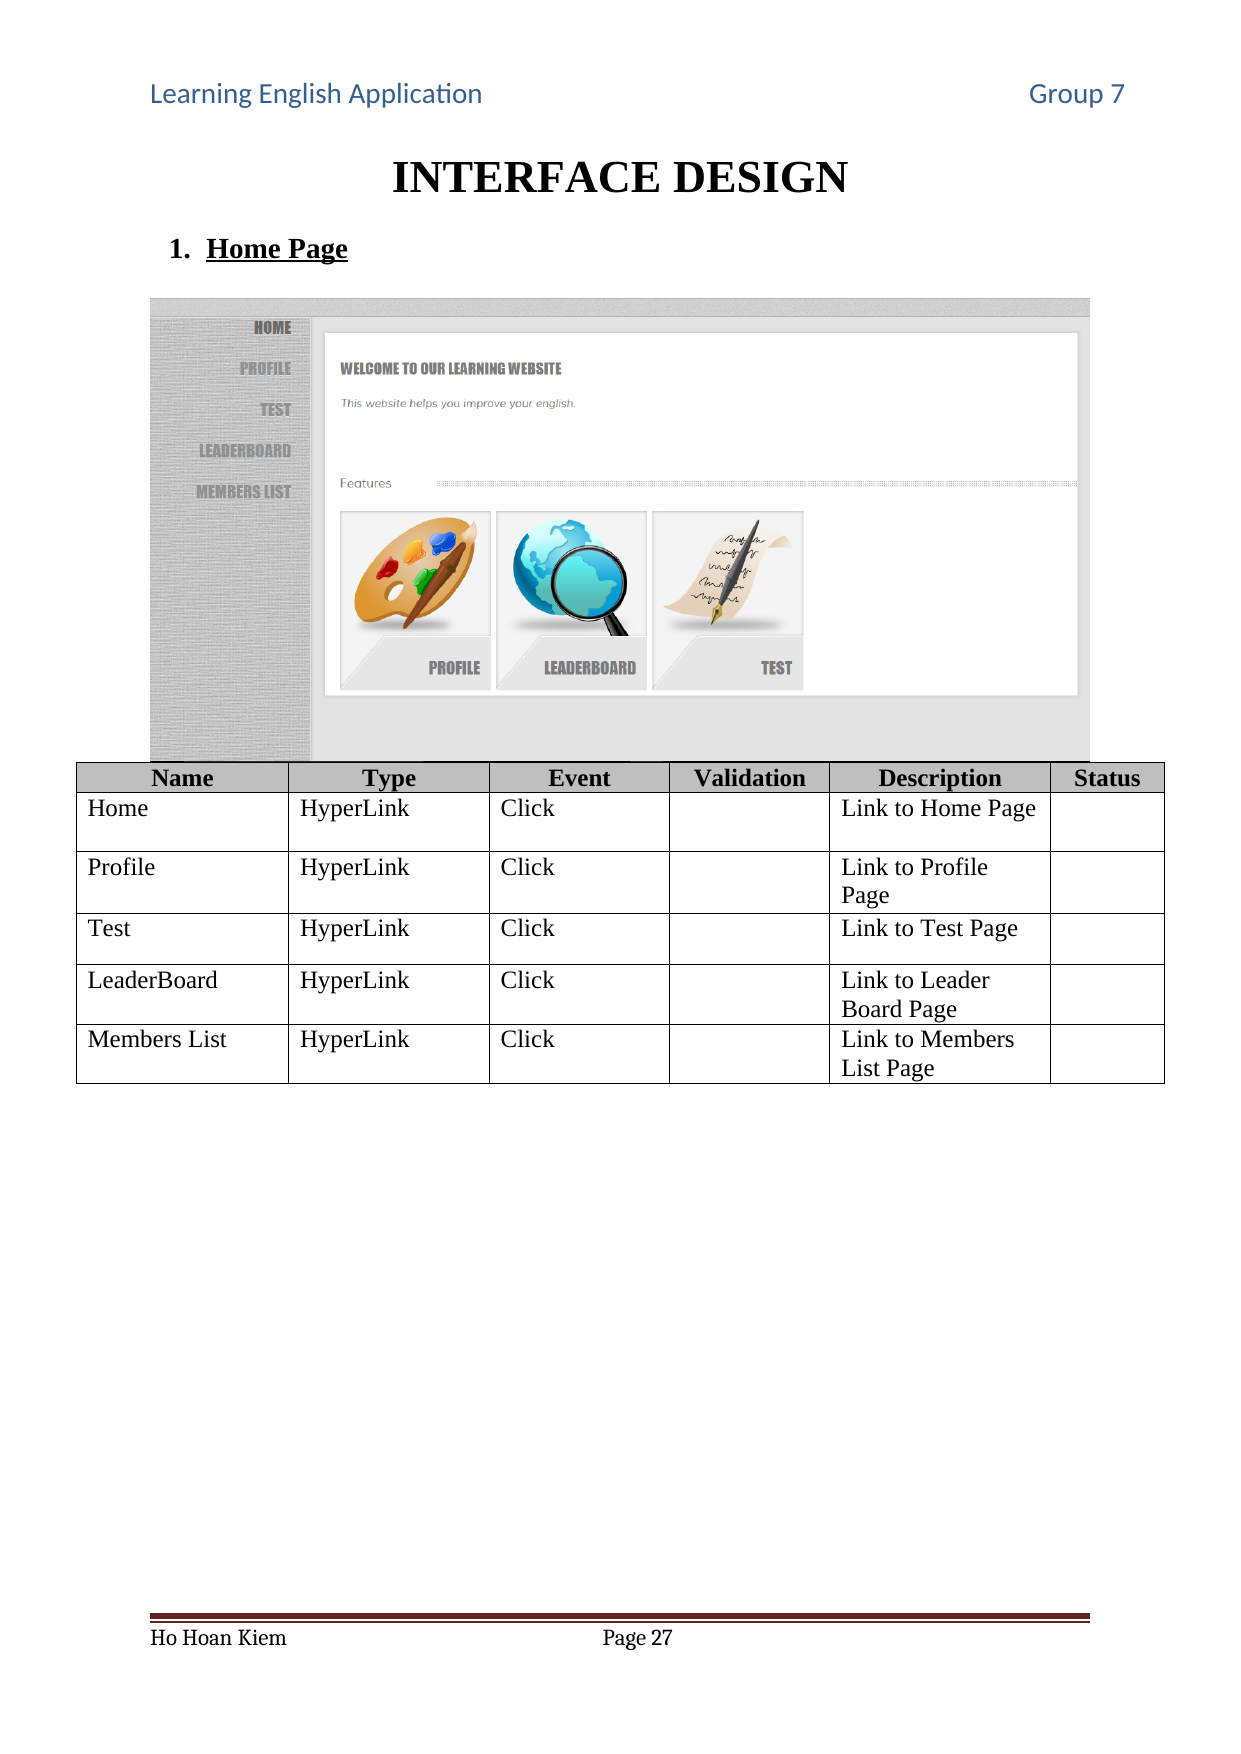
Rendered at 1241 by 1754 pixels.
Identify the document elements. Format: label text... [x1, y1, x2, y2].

table_header Status [1051, 763, 1164, 792]
picture [150, 298, 1091, 762]
table_cell Members List [77, 1025, 288, 1083]
table_cell HyperLink [289, 852, 489, 912]
table_cell Link to Members List Page [830, 1025, 1050, 1083]
table_cell Link to Profile Page [830, 852, 1050, 912]
text INTERFACE DESIGN [150, 150, 1090, 203]
table_cell HyperLink [289, 965, 489, 1023]
table_cell HyperLink [289, 914, 489, 964]
table_cell [670, 793, 829, 851]
table_cell Home [77, 793, 288, 851]
table_cell Click [490, 852, 669, 912]
table_cell Click [490, 914, 669, 964]
table_header Name [77, 763, 288, 792]
table_cell HyperLink [289, 793, 489, 851]
table_cell Link to Home Page [830, 793, 1050, 851]
table_cell [1051, 1025, 1164, 1083]
table_cell [1051, 852, 1164, 912]
table_cell Click [490, 793, 669, 851]
table_cell Click [490, 965, 669, 1023]
table_header Description [830, 763, 1050, 792]
table_cell HyperLink [289, 1025, 489, 1083]
table_cell Link to Leader Board Page [830, 965, 1050, 1023]
table_cell LeaderBoard [77, 965, 288, 1023]
table_cell [670, 965, 829, 1023]
table_cell Link to Test Page [830, 914, 1050, 964]
table_cell Test [77, 914, 288, 964]
list Home Page [169, 231, 1090, 265]
table_cell [670, 1025, 829, 1083]
table_cell Profile [77, 852, 288, 912]
table_cell [1051, 914, 1164, 964]
table_cell Click [490, 1025, 669, 1083]
table_cell [1051, 793, 1164, 851]
table_cell [1051, 965, 1164, 1023]
table_cell [670, 914, 829, 964]
table_header Event [490, 763, 669, 792]
table_header Type [289, 763, 489, 792]
table_header Validation [670, 763, 829, 792]
table_cell [670, 852, 829, 912]
